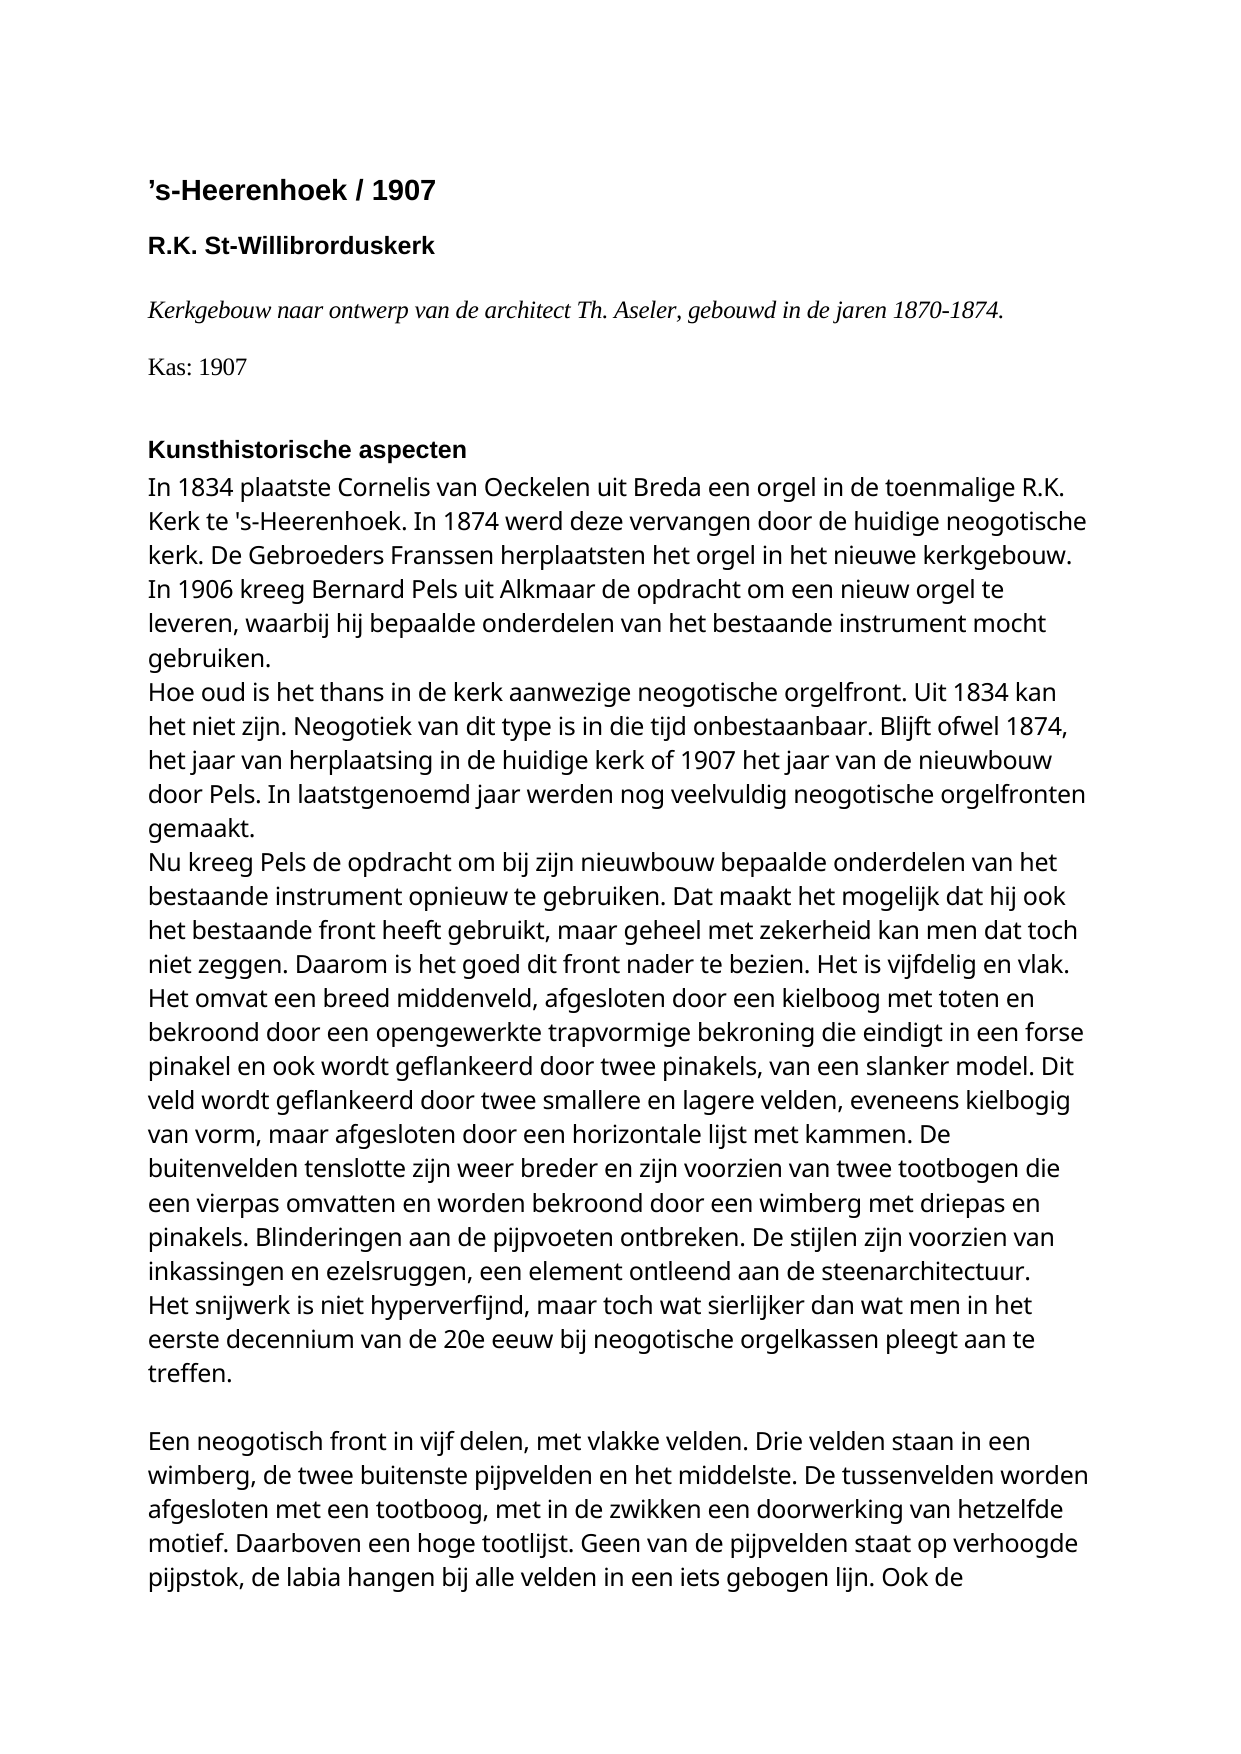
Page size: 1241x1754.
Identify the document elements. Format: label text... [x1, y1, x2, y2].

text Kas: 1907 [148, 352, 1093, 381]
subtitle R.K. St-Willibrorduskerk [148, 231, 1093, 260]
text Het snijwerk is niet hyperverfijnd, maar toch wat sierlijker dan wat men in het eerste decennium van de 20e eeuw bij neogotische orgelkassen pleegt aan te treffen. [148, 1287, 1093, 1389]
text Hoe oud is het thans in de kerk aanwezige neogotische orgelfront. Uit 1834 kan het niet zijn. Neogotiek van dit type is in die tijd onbestaanbaar. Blijft ofwel 1874, het jaar van herplaatsing in de huidige kerk of 1907 het jaar van de nieuwbouw door Pels. In laatstgenoemd jaar werden nog veelvuldig neogotische orgelfronten gemaakt. [148, 674, 1093, 844]
text Kerkgebouw naar ontwerp van de architect Th. Aseler, gebouwd in de jaren 1870-1874. [148, 295, 1093, 324]
text Nu kreeg Pels de opdracht om bij zijn nieuwbouw bepaalde onderdelen van het bestaande instrument opnieuw te gebruiken. Dat maakt het mogelijk dat hij ook het bestaande front heeft gebruikt, maar geheel met zekerheid kan men dat toch niet zeggen. Daarom is het goed dit front nader te bezien. Het is vijfdelig en vlak. Het omvat een breed middenveld, afgesloten door een kielboog met toten en bekroond door een opengewerkte trapvormige bekroning die eindigt in een forse pinakel en ook wordt geflankeerd door twee pinakels, van een slanker model. Dit veld wordt geflankeerd door twee smallere en lagere velden, eveneens kielbogig van vorm, maar afgesloten door een horizontale lijst met kammen. De buitenvelden tenslotte zijn weer breder en zijn voorzien van twee tootbogen die een vierpas omvatten en worden bekroond door een wimberg met driepas en pinakels. Blinderingen aan de pijpvoeten ontbreken. De stijlen zijn voorzien van inkassingen en ezelsruggen, een element ontleend aan de steenarchitectuur. [148, 844, 1093, 1287]
subtitle Kunsthistorische aspecten [148, 435, 1093, 464]
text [148, 1424, 1093, 1594]
text In 1834 plaatste Cornelis van Oeckelen uit Breda een orgel in de toenmalige R.K. Kerk te 's-Heerenhoek. In 1874 werd deze vervangen door de huidige neogotische kerk. De Gebroeders Franssen herplaatsten het orgel in het nieuwe kerkgebouw. In 1906 kreeg Bernard Pels uit Alkmaar de opdracht om een nieuw orgel te leveren, waarbij hij bepaalde onderdelen van het bestaande instrument mocht gebruiken. [148, 470, 1093, 674]
subtitle ’s-Heerenhoek / 1907 [148, 173, 1093, 206]
